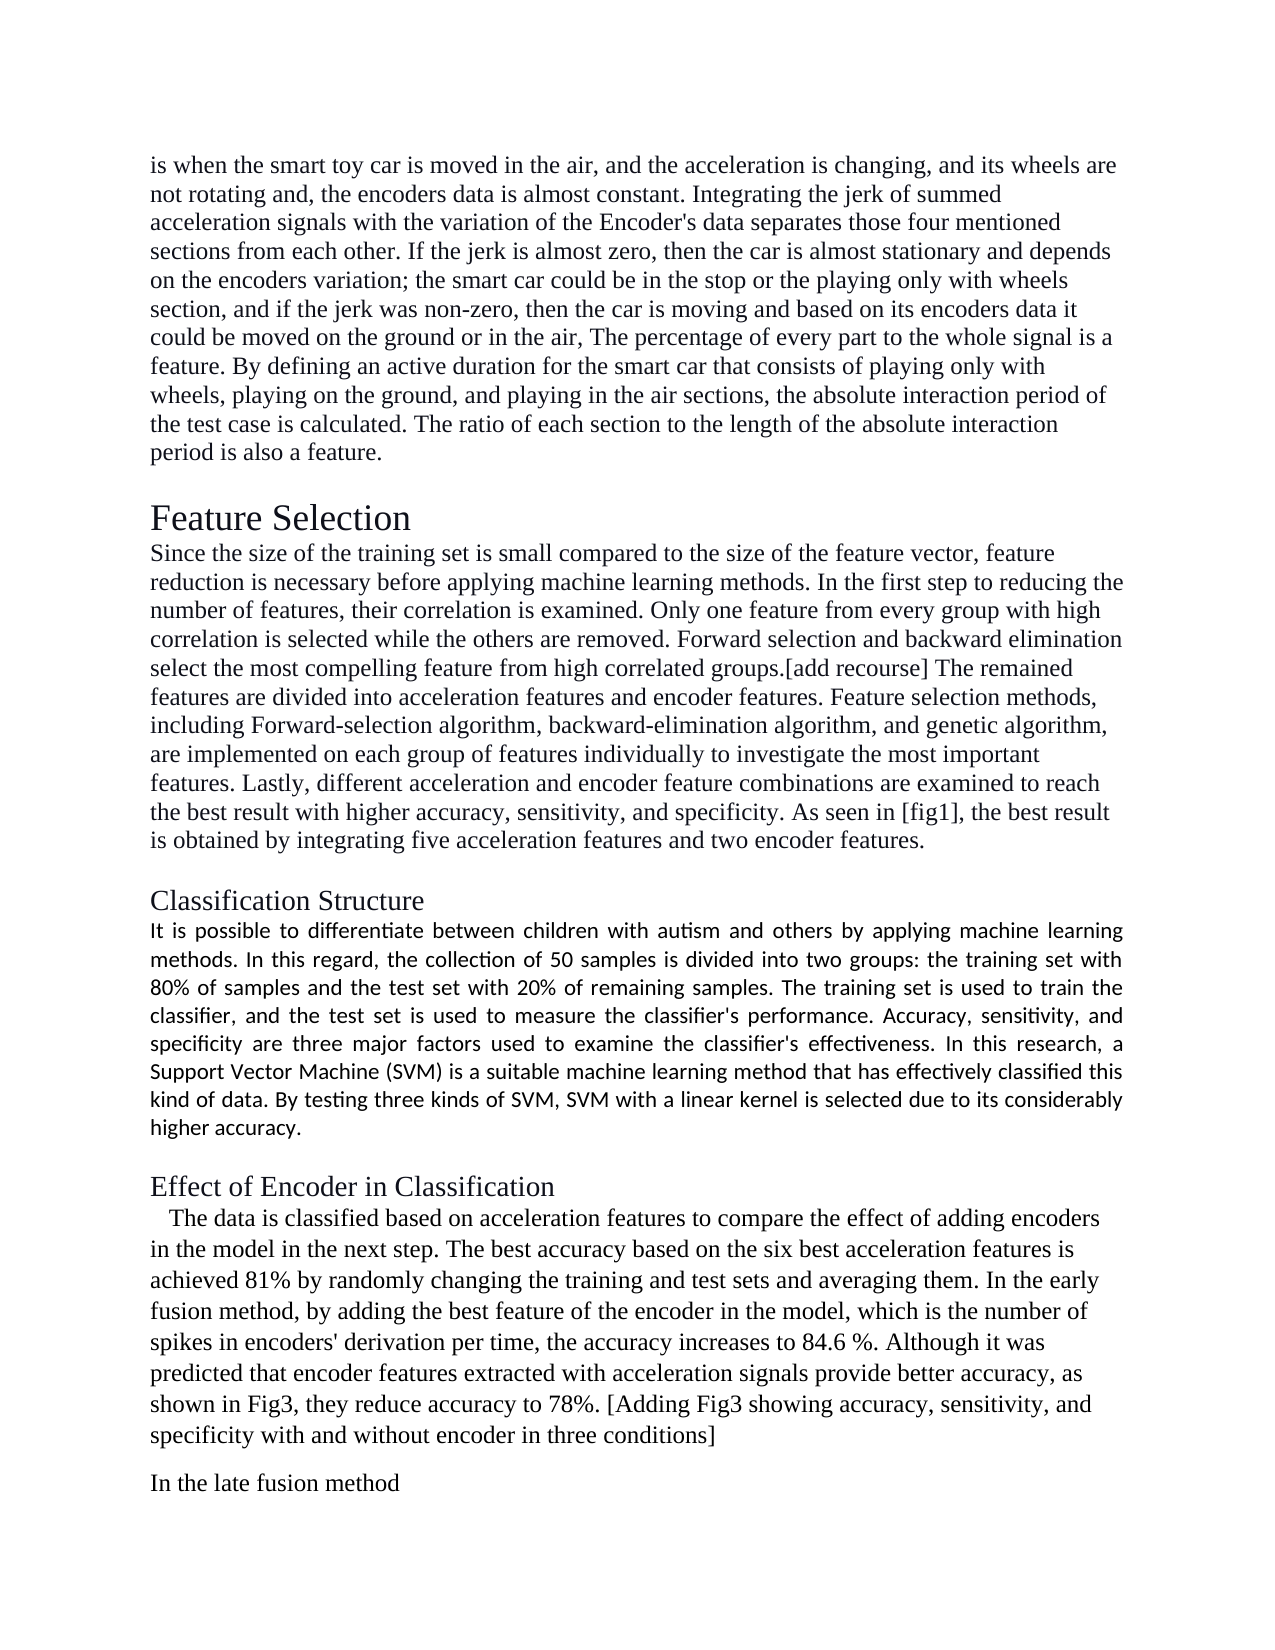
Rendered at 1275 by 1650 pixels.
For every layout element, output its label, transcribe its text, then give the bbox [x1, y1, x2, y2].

text Since the size of the training set is small compared to the size of the feature vector, feature reduction is necessary before applying machine learning methods. In the first step to reducing the number of features, their correlation is examined. Only one feature from every group with high correlation is selected while the others are removed. Forward selection and backward elimination select the most compelling feature from high correlated groups.[add recourse] The remained features are divided into acceleration features and encoder features. Feature selection methods, including Forward-selection algorithm, backward-elimination algorithm, and genetic algorithm, are implemented on each group of features individually to investigate the most important features. Lastly, different acceleration and encoder feature combinations are examined to reach the best result with higher accuracy, sensitivity, and specificity. As seen in [fig1], the best result is obtained by integrating five acceleration features and two encoder features. [150, 538, 1125, 854]
text It is possible to differentiate between children with autism and others by applying machine learning methods. In this regard, the collection of 50 samples is divided into two groups: the training set with 80% of samples and the test set with 20% of remaining samples. The training set is used to train the classifier, and the test set is used to measure the classifier's performance. Accuracy, sensitivity, and specificity are three major factors used to examine the classifier's effectiveness. In this research, a Support Vector Machine (SVM) is a suitable machine learning method that has effectively classified this kind of data. By testing three kinds of SVM, SVM with a linear kernel is selected due to its considerably higher accuracy. [150, 917, 1125, 1141]
text The data is classified based on acceleration features to compare the effect of adding encoders in the model in the next step. The best accuracy based on the six best acceleration features is achieved 81% by randomly changing the training and test sets and averaging them. In the early fusion method, by adding the best feature of the encoder in the model, which is the number of spikes in encoders' derivation per time, the accuracy increases to 84.6 %. Although it was predicted that encoder features extracted with acceleration signals provide better accuracy, as shown in Fig3, they reduce accuracy to 78%. [Adding Fig3 showing accuracy, sensitivity, and specificity with and without encoder in three conditions] [150, 1203, 1125, 1449]
subtitle Feature Selection [150, 495, 1125, 538]
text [150, 150, 1125, 466]
text Effect of Encoder in Classification [150, 1169, 1125, 1203]
text Classification Structure [150, 883, 1125, 917]
text In the late fusion method [150, 1468, 1125, 1497]
